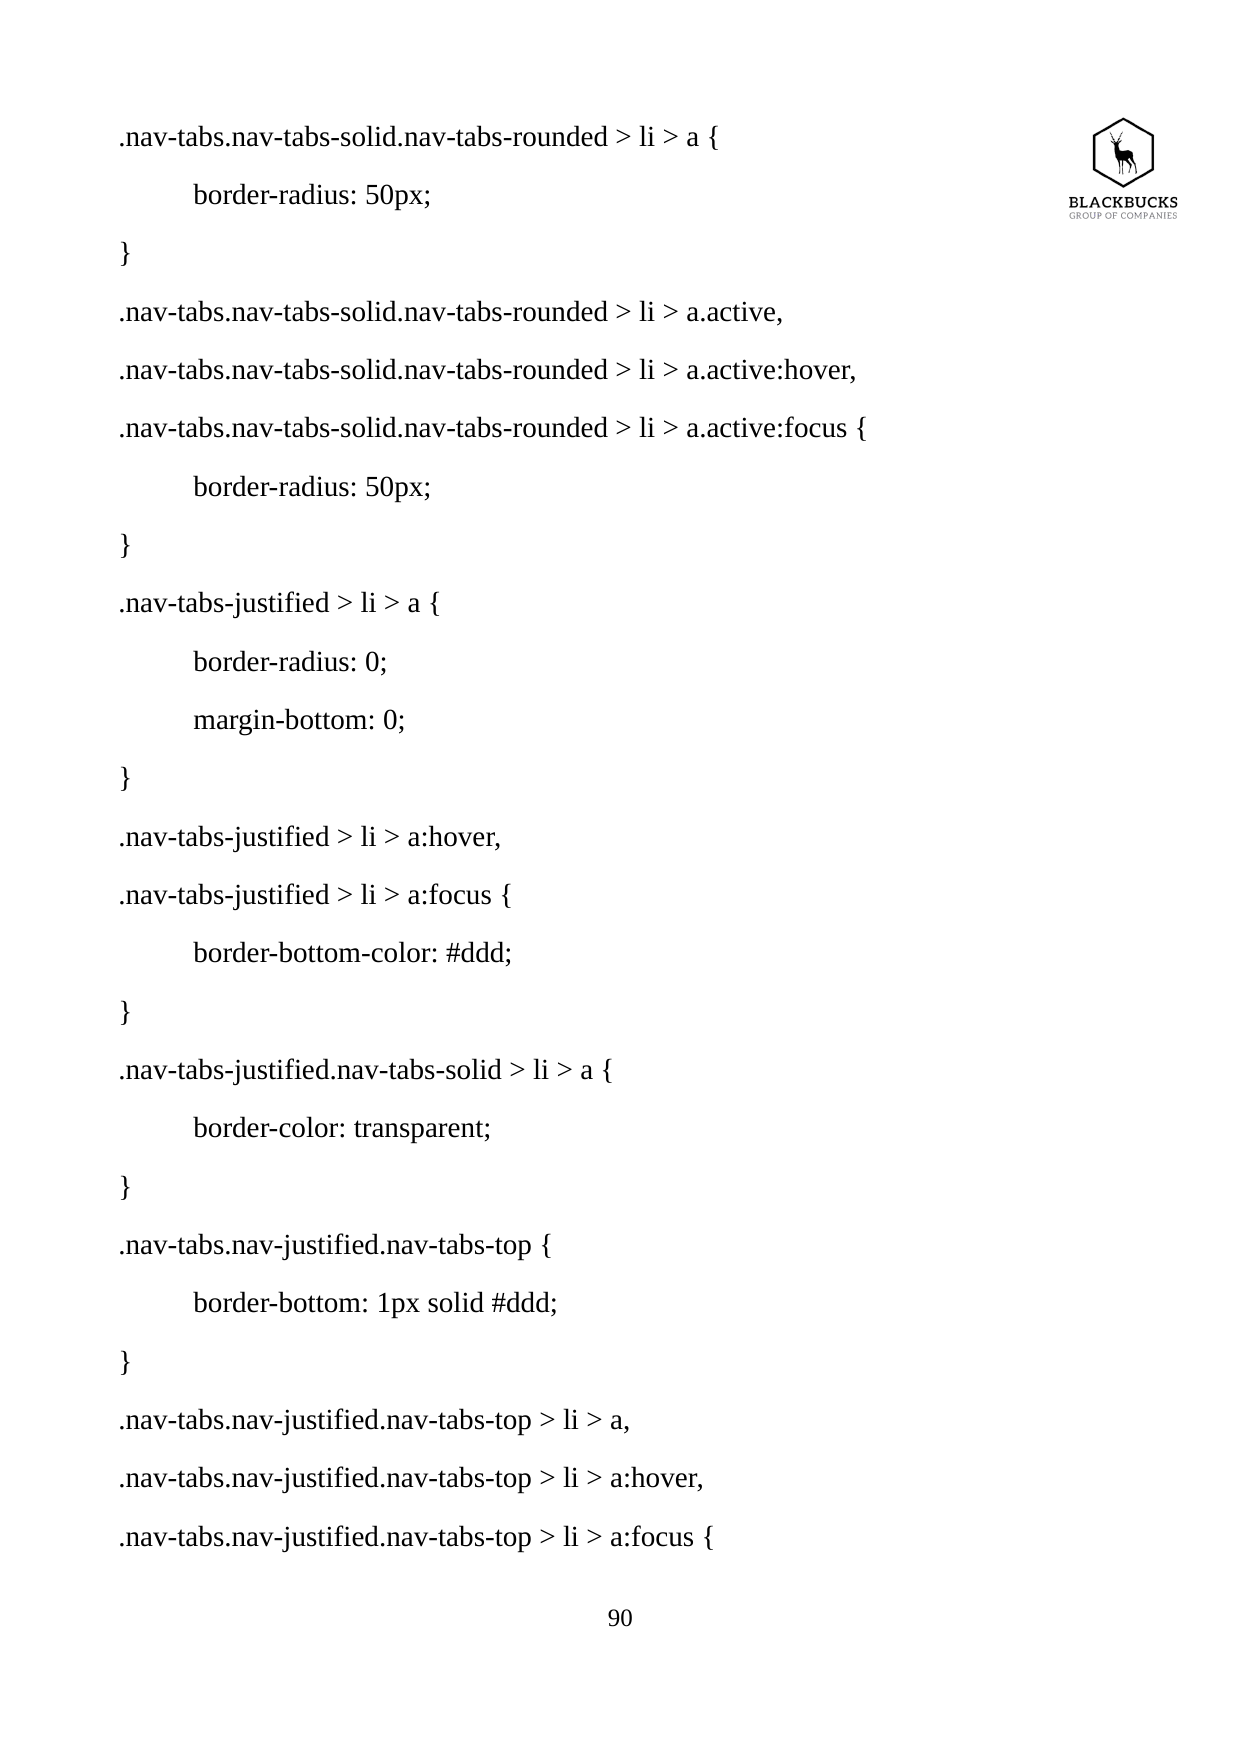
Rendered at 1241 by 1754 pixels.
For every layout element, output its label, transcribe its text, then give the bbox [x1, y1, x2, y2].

text border-radius: 0; [118, 644, 1128, 677]
picture [1042, 85, 1204, 247]
text border-radius: 50px; [118, 177, 1128, 211]
text border-bottom: 1px solid #ddd; [118, 1286, 1128, 1319]
text .nav-tabs.nav-tabs-solid.nav-tabs-rounded > li > a { [118, 119, 1128, 152]
text border-color: transparent; [118, 1111, 1128, 1144]
text .nav-tabs.nav-justified.nav-tabs-top > li > a:hover, [118, 1461, 1128, 1494]
text border-bottom-color: #ddd; [118, 936, 1128, 969]
text .nav-tabs-justified > li > a:focus { [118, 877, 1128, 911]
text .nav-tabs.nav-justified.nav-tabs-top > li > a:focus { [118, 1519, 1128, 1552]
text .nav-tabs-justified > li > a { [118, 586, 1128, 619]
text } [118, 527, 1128, 561]
text .nav-tabs.nav-justified.nav-tabs-top > li > a, [118, 1402, 1128, 1436]
text .nav-tabs-justified.nav-tabs-solid > li > a { [118, 1052, 1128, 1086]
text } [118, 1344, 1128, 1377]
text } [118, 1169, 1128, 1202]
text margin-bottom: 0; [118, 702, 1128, 736]
text } [118, 236, 1128, 269]
text .nav-tabs-justified > li > a:hover, [118, 819, 1128, 852]
text .nav-tabs.nav-tabs-solid.nav-tabs-rounded > li > a.active:focus { [118, 411, 1128, 444]
text .nav-tabs.nav-tabs-solid.nav-tabs-rounded > li > a.active:hover, [118, 352, 1128, 386]
text } [118, 994, 1128, 1027]
text } [118, 761, 1128, 794]
text .nav-tabs.nav-tabs-solid.nav-tabs-rounded > li > a.active, [118, 294, 1128, 327]
text border-radius: 50px; [118, 469, 1128, 502]
text .nav-tabs.nav-justified.nav-tabs-top { [118, 1227, 1128, 1261]
